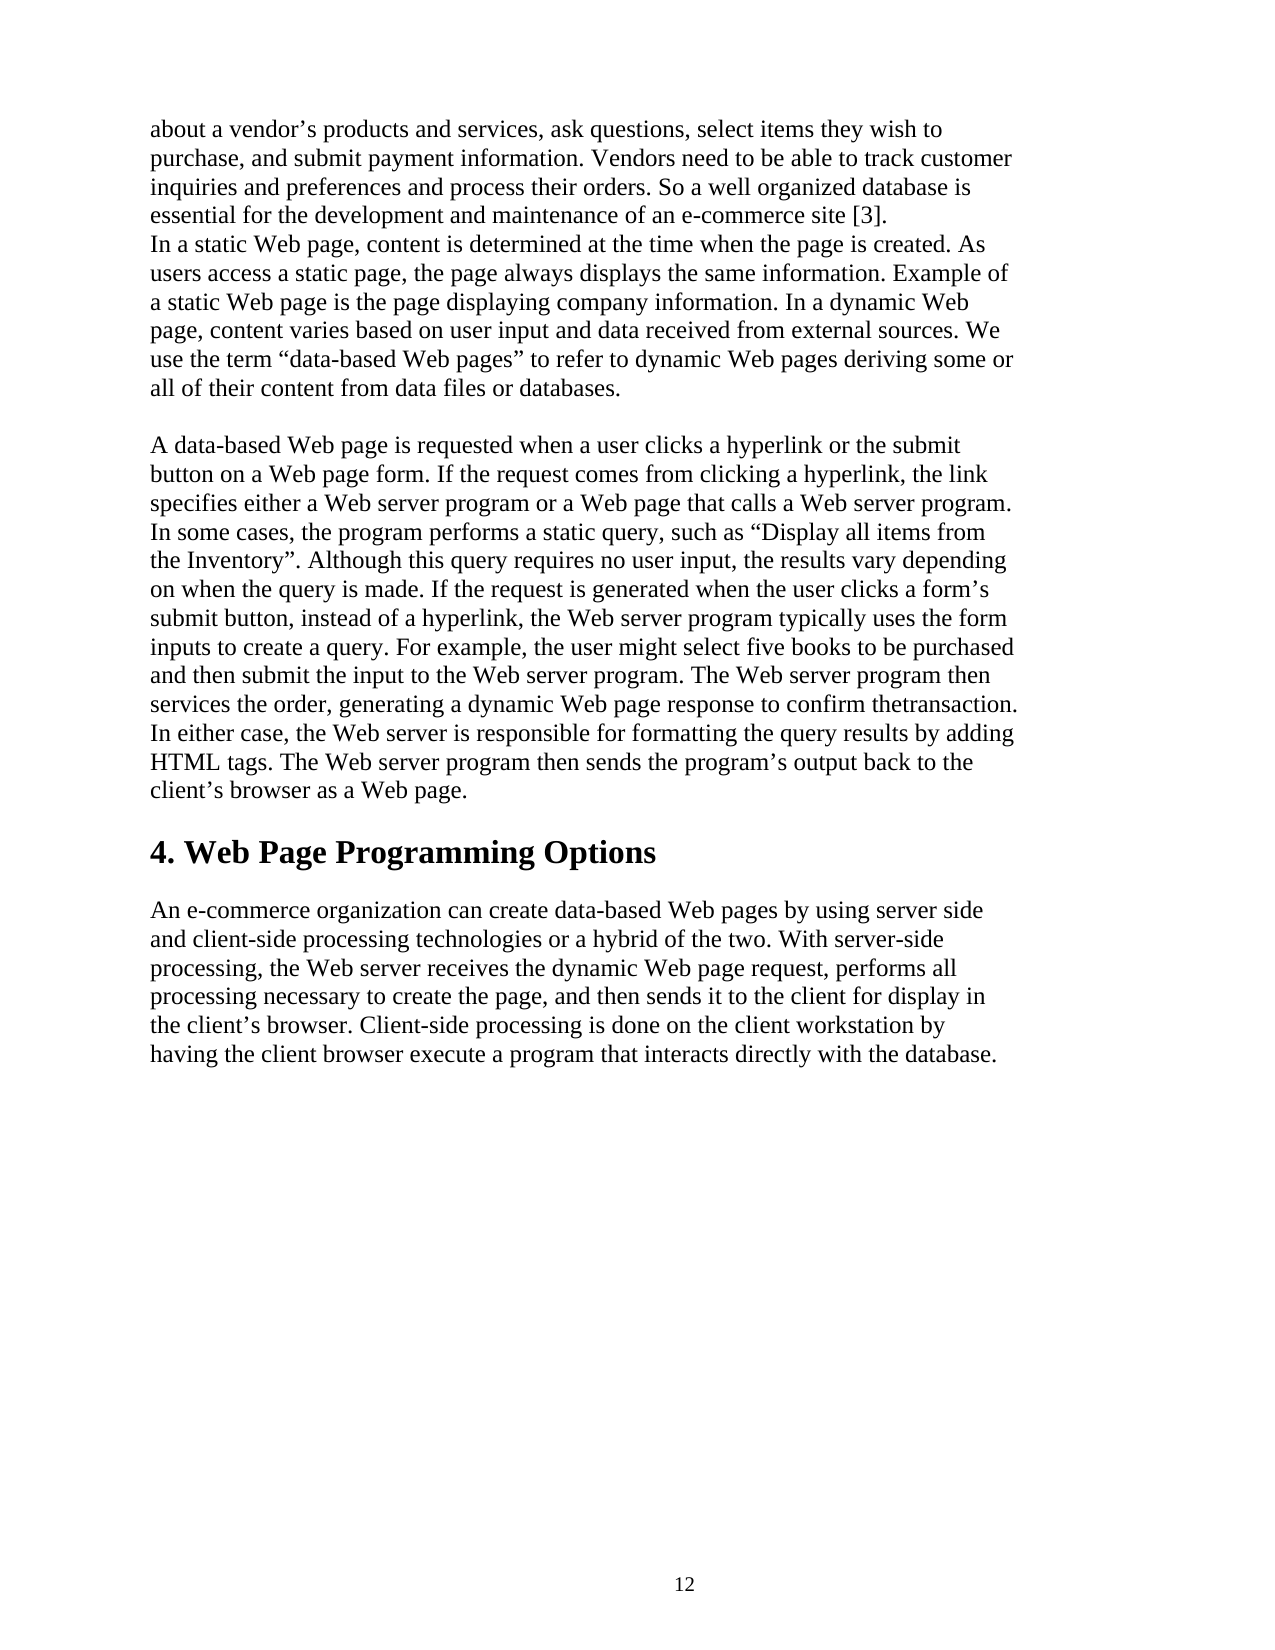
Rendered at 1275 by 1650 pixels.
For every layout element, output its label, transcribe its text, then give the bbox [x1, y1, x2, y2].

text use the term “data-based Web pages” to refer to dynamic Web pages deriving some or [150, 344, 1219, 373]
text on when the query is made. If the request is generated when the user clicks a form’s [150, 574, 1219, 603]
text In either case, the Web server is responsible for formatting the query results by adding [150, 718, 1219, 747]
text users access a static page, the page always displays the same information. Example of [150, 258, 1219, 287]
text processing necessary to create the page, and then sends it to the client for display in [150, 981, 1219, 1010]
text services the order, generating a dynamic Web page response to confirm thetransaction. [150, 689, 1219, 718]
text inquiries and preferences and process their orders. So a well organized database is [150, 172, 1219, 200]
text processing, the Web server receives the dynamic Web page request, performs all [150, 953, 1219, 981]
text about a vendor’s products and services, ask questions, select items they wish to [150, 114, 1219, 143]
text a static Web page is the page displaying company information. In a dynamic Web [150, 287, 1219, 315]
text and client-side processing technologies or a hybrid of the two. With server-side [150, 924, 1219, 953]
text button on a Web page form. If the request comes from clicking a hyperlink, the link [150, 459, 1219, 488]
text submit button, instead of a hyperlink, the Web server program typically uses the form [150, 603, 1219, 632]
text purchase, and submit payment information. Vendors need to be able to track customer [150, 143, 1219, 172]
text essential for the development and maintenance of an e-commerce site [3]. [150, 200, 1219, 229]
text In a static Web page, content is determined at the time when the page is created. As [150, 229, 1219, 258]
text HTML tags. The Web server program then sends the program’s output back to the [150, 747, 1219, 775]
text the client’s browser. Client-side processing is done on the client workstation by [150, 1010, 1219, 1039]
text A data-based Web page is requested when a user clicks a hyperlink or the submit [150, 430, 1219, 459]
text 4. Web Page Programming Options [150, 833, 1219, 871]
text the Inventory”. Although this query requires no user input, the results vary depending [150, 545, 1219, 574]
text In some cases, the program performs a static query, such as “Display all items from [150, 517, 1219, 545]
text An e-commerce organization can create data-based Web pages by using server side [150, 895, 1219, 924]
text having the client browser execute a program that interacts directly with the database. [150, 1039, 1219, 1068]
text page, content varies based on user input and data received from external sources. We [150, 315, 1219, 344]
text inputs to create a query. For example, the user might select five books to be purchased [150, 632, 1219, 660]
text and then submit the input to the Web server program. The Web server program then [150, 660, 1219, 689]
text client’s browser as a Web page. [150, 775, 1219, 804]
text all of their content from data files or databases. [150, 373, 1219, 402]
text specifies either a Web server program or a Web page that calls a Web server program. [150, 488, 1219, 517]
